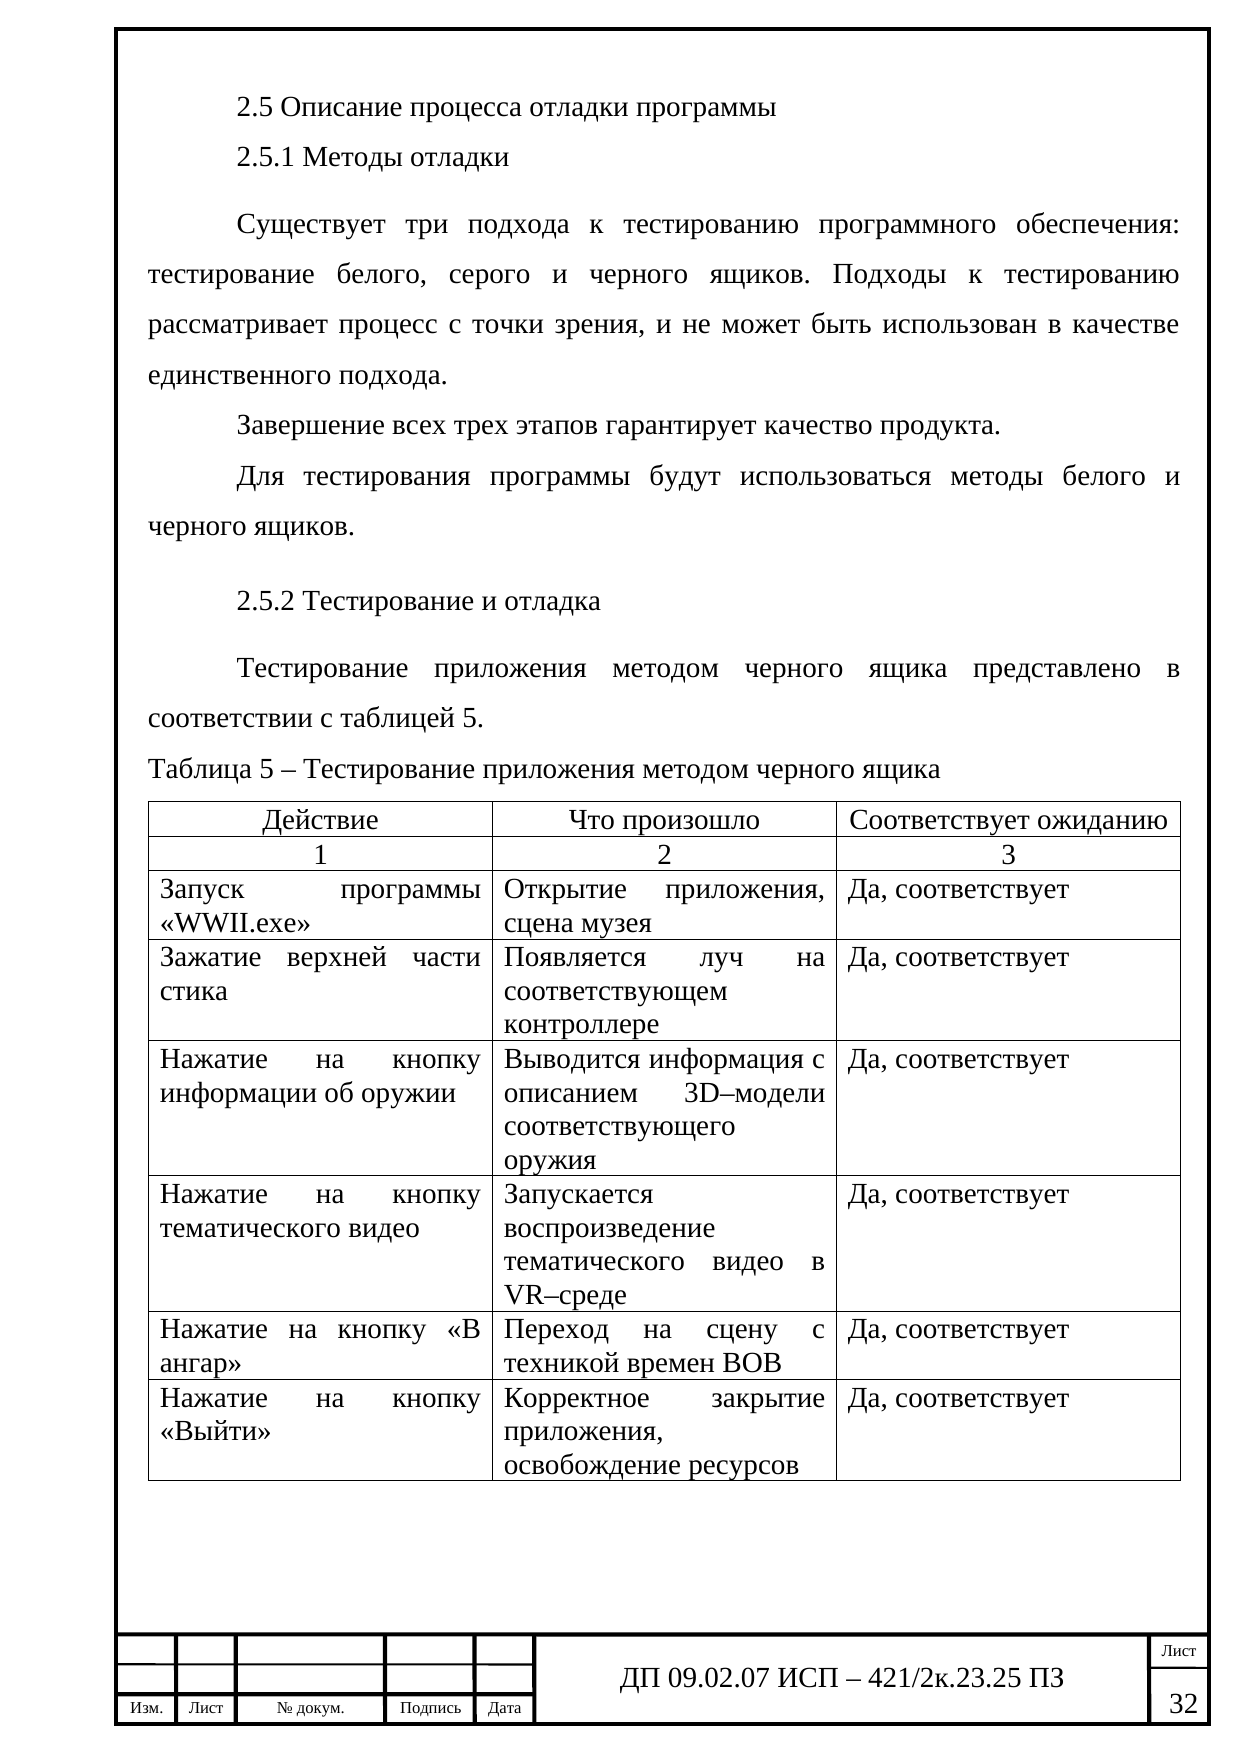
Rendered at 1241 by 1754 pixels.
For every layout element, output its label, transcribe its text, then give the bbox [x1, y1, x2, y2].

table_cell Корректное закрытие приложения, освобождение ресурсов [493, 1380, 836, 1480]
table_cell Выводится информация с описанием 3D–модели соответствующего оружия [493, 1041, 836, 1175]
text Существует три подхода к тестированию программного обеспечения: тестирование белого, серого и черного ящиков. Подходы к тестированию рассматривает процесс с точки зрения, и не может быть использован в качестве единственного подхода. [148, 206, 1181, 391]
table_cell Запуск программы «WWII.exe» [149, 871, 492, 938]
table_cell 3 [837, 837, 1180, 870]
text 2.5 Описание процесса отладки программы [148, 89, 1181, 122]
text Для тестирования программы будут использоваться методы белого и черного ящиков. [148, 458, 1181, 541]
text Завершение всех трех этапов гарантирует качество продукта. [148, 407, 1181, 441]
text Таблица 5 – Тестирование приложения методом черного ящика [148, 751, 1181, 784]
table_header Действие [149, 802, 492, 836]
text Тестирование приложения методом черного ящика представлено в соответствии с таблицей 5. [148, 650, 1181, 734]
table_cell Да, соответствует [837, 940, 1180, 1040]
table_cell Да, соответствует [837, 1176, 1180, 1311]
table_cell Да, соответствует [837, 871, 1180, 938]
table_cell Да, соответствует [837, 1380, 1180, 1480]
table_cell Переход на сцену с техникой времен ВОВ [493, 1312, 836, 1379]
table_cell Появляется луч на соответствующем контроллере [493, 940, 836, 1040]
table_cell Нажатие на кнопку «Выйти» [149, 1380, 492, 1480]
table_header Что произошло [493, 802, 836, 836]
table_cell Зажатие верхней части стика [149, 940, 492, 1040]
table_cell 2 [493, 837, 836, 870]
table_cell Запускается воспроизведение тематического видео в VR–среде [493, 1176, 836, 1311]
text 2.5.1 Методы отладки [148, 139, 1181, 172]
text 2.5.2 Тестирование и отладка [148, 583, 1181, 617]
table_cell 1 [149, 837, 492, 870]
table_cell Да, соответствует [837, 1312, 1180, 1379]
table_cell Нажатие на кнопку «В ангар» [149, 1312, 492, 1379]
table_cell Нажатие на кнопку тематического видео [149, 1176, 492, 1311]
table_cell Открытие приложения, сцена музея [493, 871, 836, 938]
table_cell Да, соответствует [837, 1041, 1180, 1175]
table_cell Нажатие на кнопку информации об оружии [149, 1041, 492, 1175]
table_header Соответствует ожиданию [837, 802, 1180, 836]
